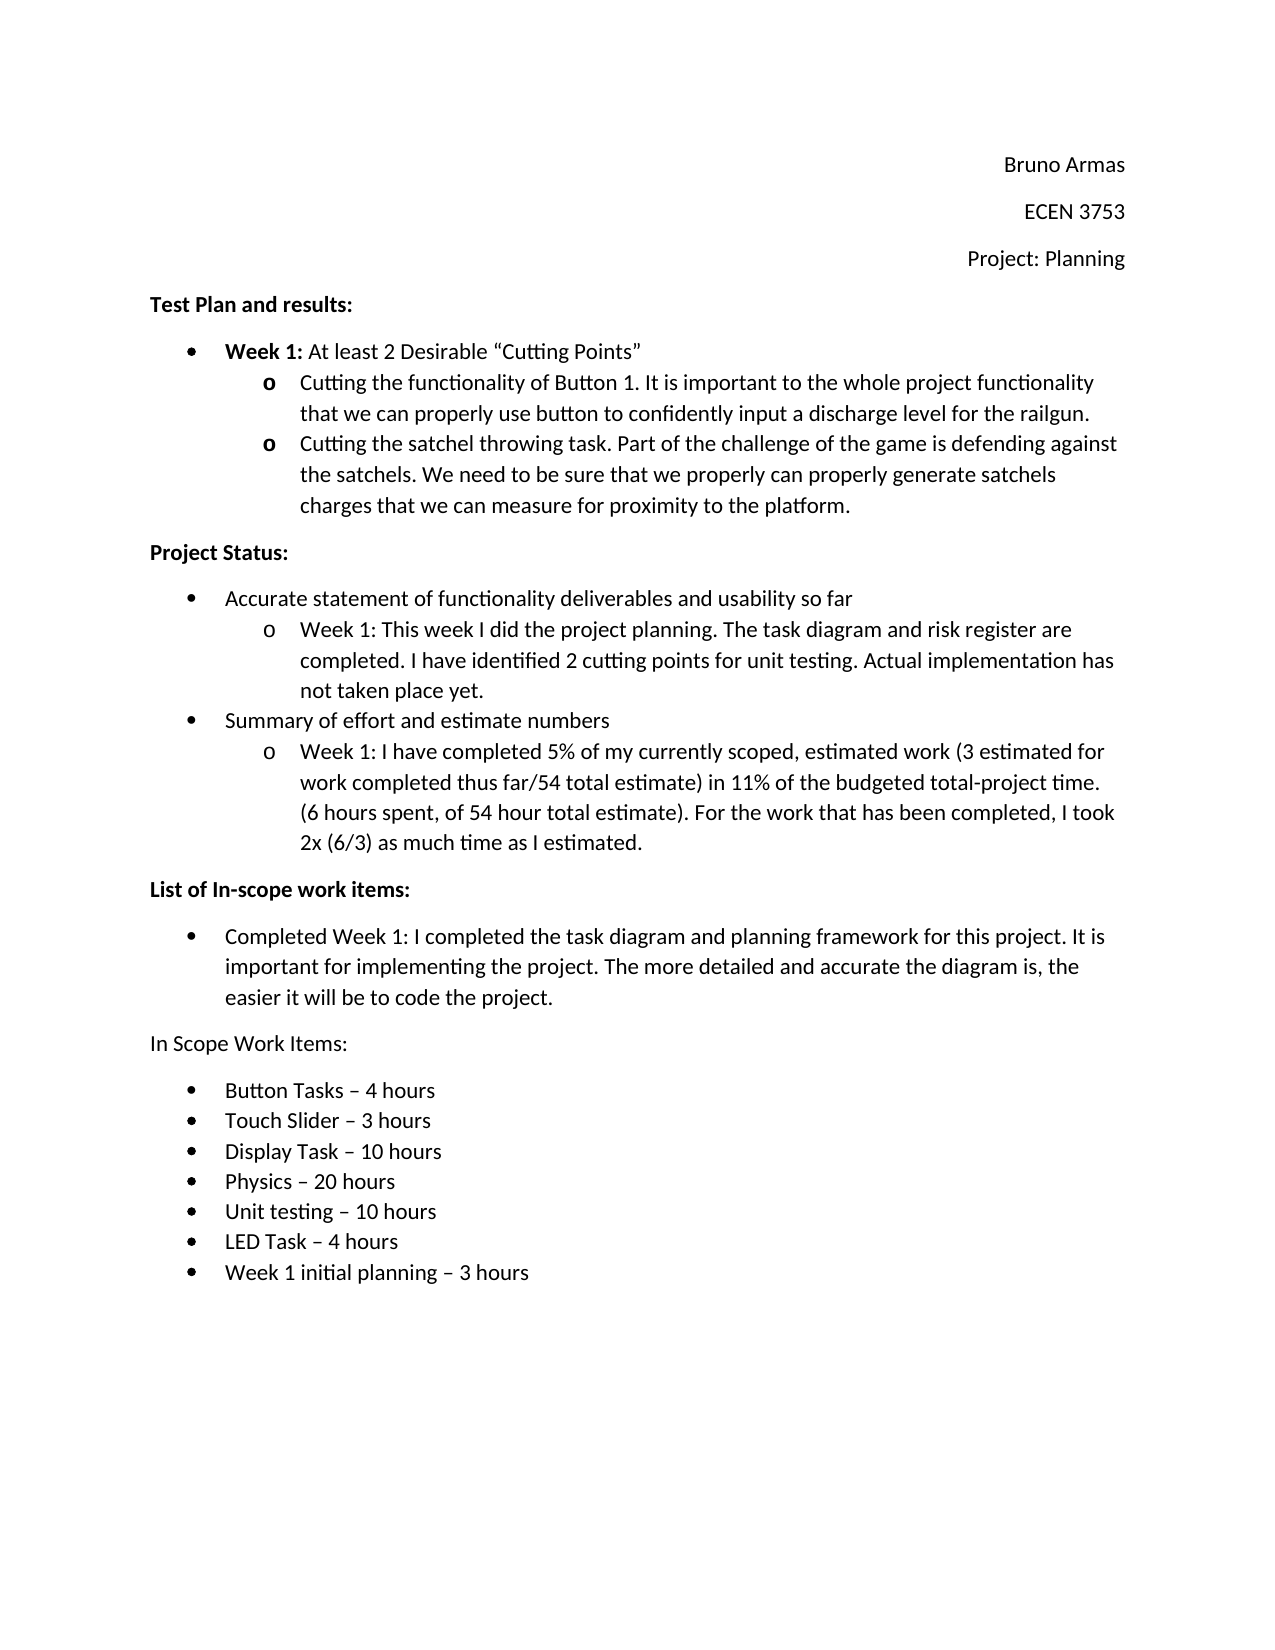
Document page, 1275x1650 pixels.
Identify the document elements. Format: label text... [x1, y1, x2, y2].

list Week 1: I have completed 5% of my currently scoped, estimated work (3 estimated for work completed thus far/54 total estimate) in 11% of the budgeted total-project time. (6 hours spent, of 54 hour total estimate). For the work that has been completed, I took 2x (6/3) as much time as I estimated. [262, 737, 1125, 857]
text Bruno Armas [150, 150, 1125, 178]
list Accurate statement of functionality deliverables and usability so far [187, 584, 1125, 613]
list Display Task – 10 hours [187, 1137, 1125, 1165]
list Week 1 initial planning – 3 hours [187, 1258, 1125, 1286]
list Cutting the functionality of Button 1. It is important to the whole project functionality that we can properly use button to confidently input a discharge level for the railgun. [262, 368, 1125, 427]
text Test Plan and results: [150, 291, 1125, 319]
list Cutting the satchel throwing task. Part of the challenge of the game is defending against the satchels. We need to be sure that we properly can properly generate satchels charges that we can measure for proximity to the platform. [262, 429, 1125, 519]
text Project Status: [150, 538, 1125, 566]
text In Scope Work Items: [150, 1029, 1125, 1058]
list LED Task – 4 hours [187, 1227, 1125, 1256]
list Week 1: This week I did the project planning. The task diagram and risk register are completed. I have identified 2 cutting points for unit testing. Actual implementation has not taken place yet. [262, 615, 1125, 704]
list Completed Week 1: I completed the task diagram and planning framework for this project. It is important for implementing the project. The more detailed and accurate the diagram is, the easier it will be to code the project. [187, 922, 1125, 1011]
list Button Tasks – 4 hours [187, 1076, 1125, 1104]
list Summary of effort and estimate numbers [187, 707, 1125, 734]
list Week 1: At least 2 Desirable “Cutting Points” [187, 337, 1125, 366]
list Unit testing – 10 hours [187, 1197, 1125, 1225]
text Project: Planning [150, 244, 1125, 272]
text ECEN 3753 [150, 197, 1125, 225]
list Physics – 20 hours [187, 1167, 1125, 1195]
text List of In-scope work items: [150, 875, 1125, 903]
list Touch Slider – 3 hours [187, 1107, 1125, 1135]
